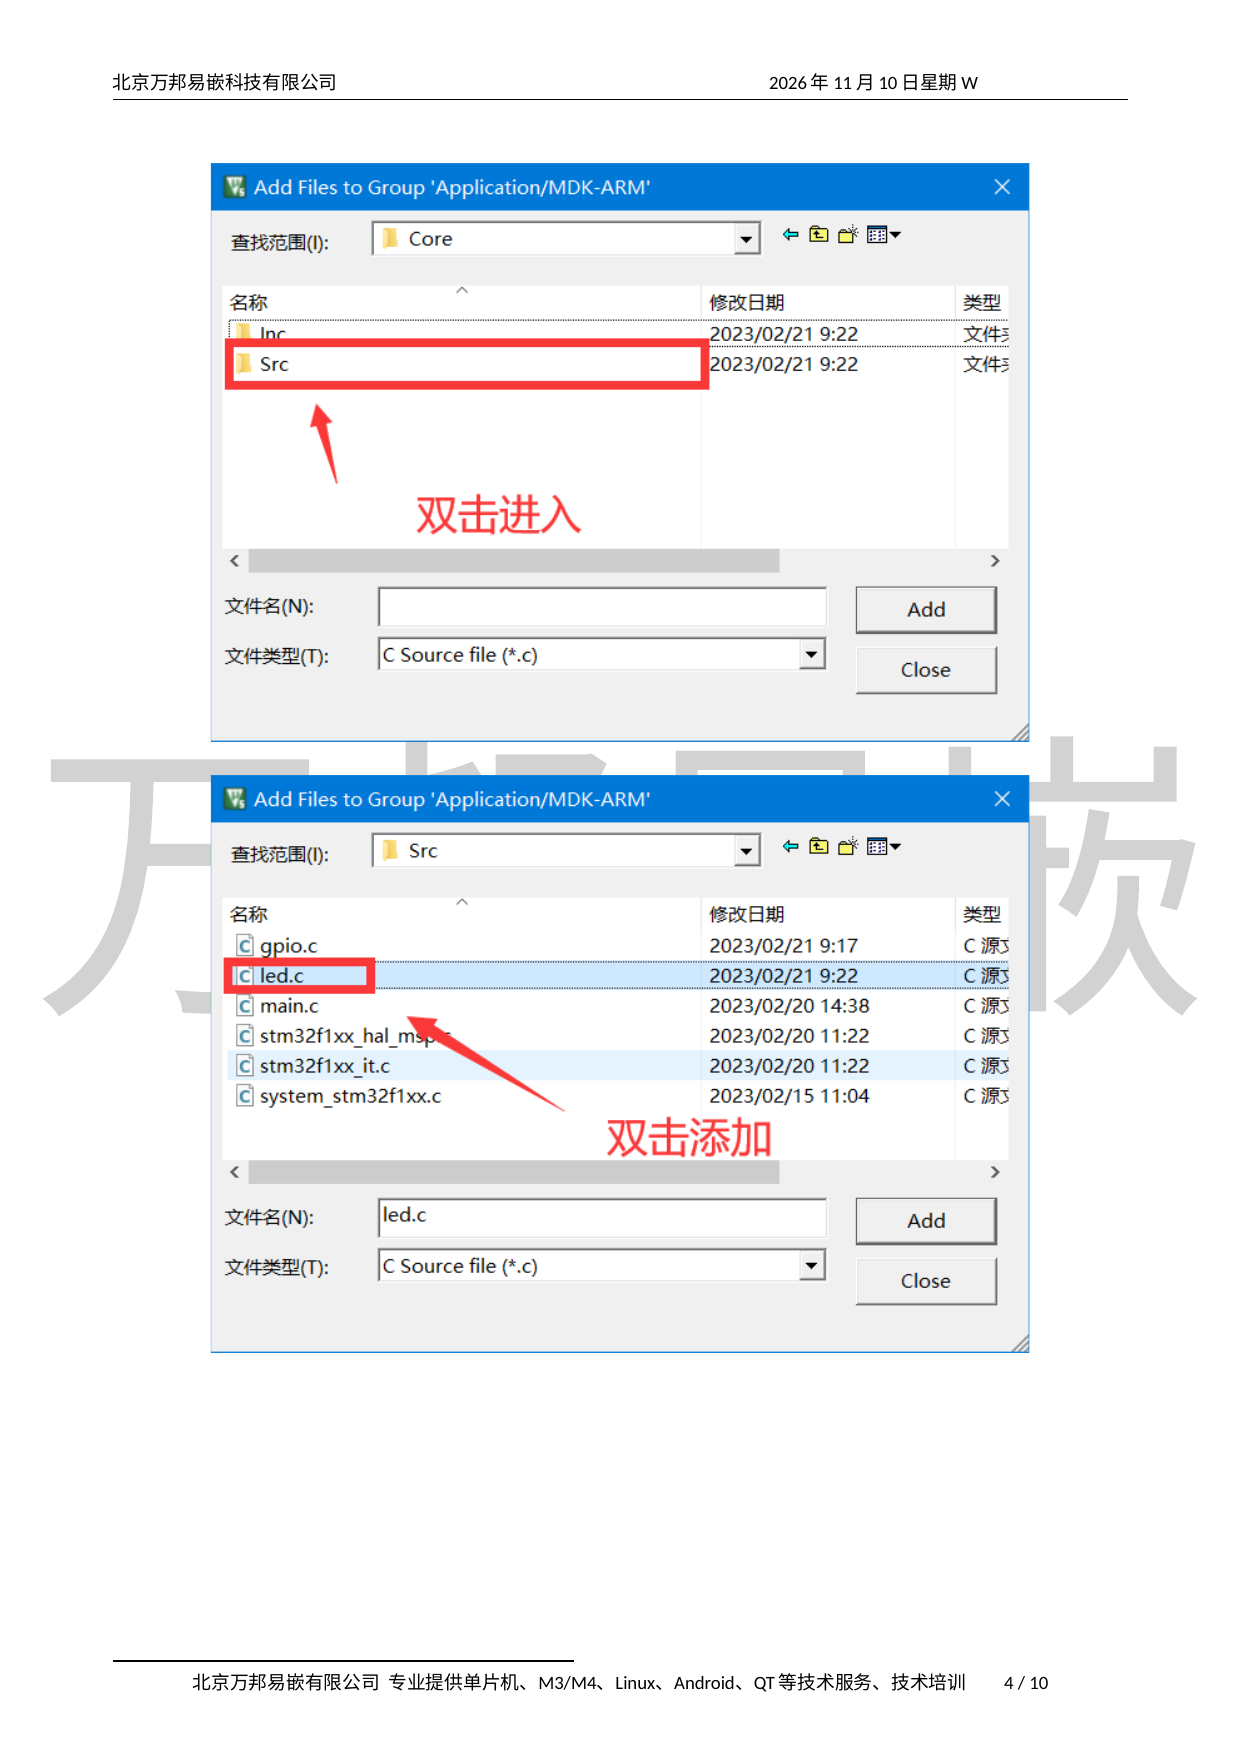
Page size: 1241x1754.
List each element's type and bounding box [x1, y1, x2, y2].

picture [210, 163, 1030, 742]
picture [210, 775, 1030, 1353]
